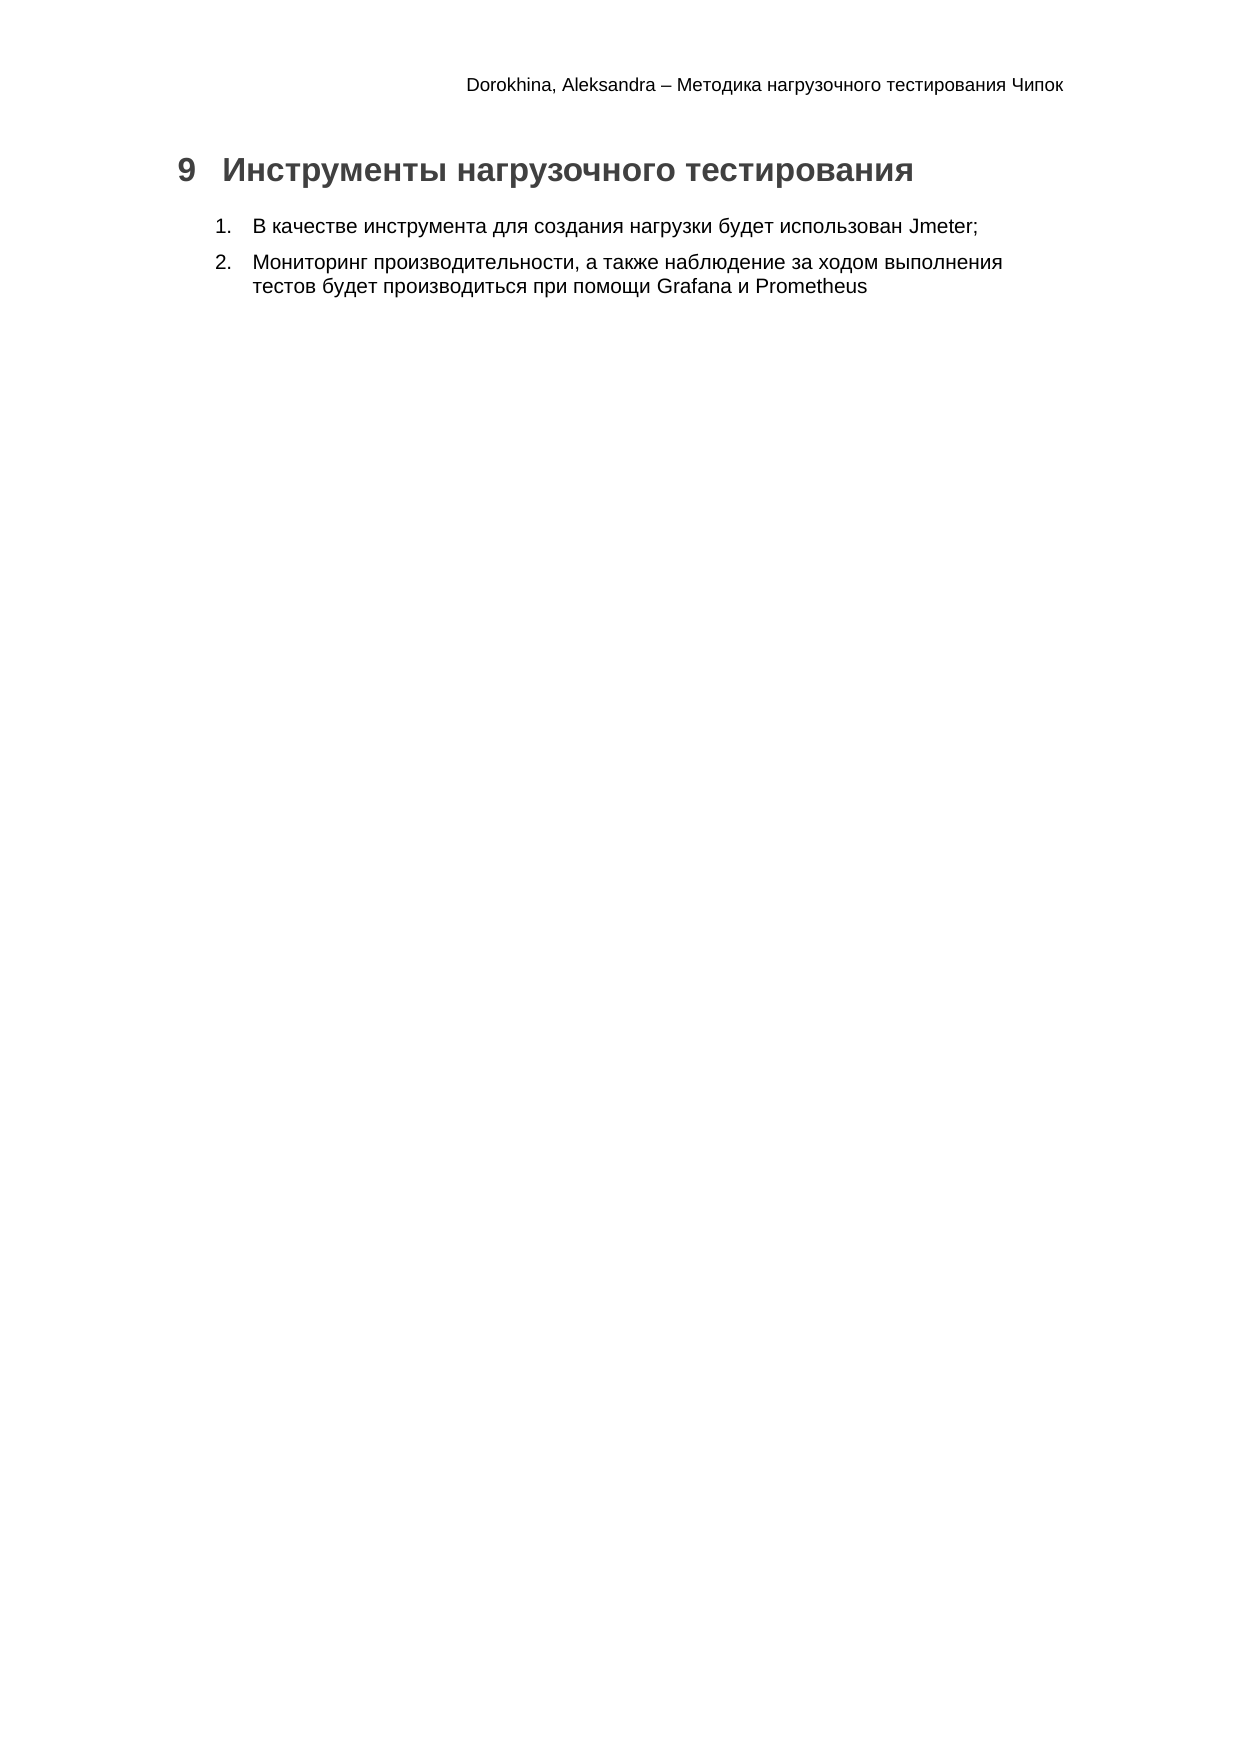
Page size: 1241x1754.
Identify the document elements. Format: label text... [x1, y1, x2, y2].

subtitle Инструменты нагрузочного тестирования [177, 150, 1063, 188]
list В качестве инструмента для создания нагрузки будет использован Jmeter; [215, 213, 1063, 237]
list Мониторинг производительности, а также наблюдение за ходом выполнения тестов будет производиться при помощи Grafana и Prometheus [215, 250, 1063, 298]
